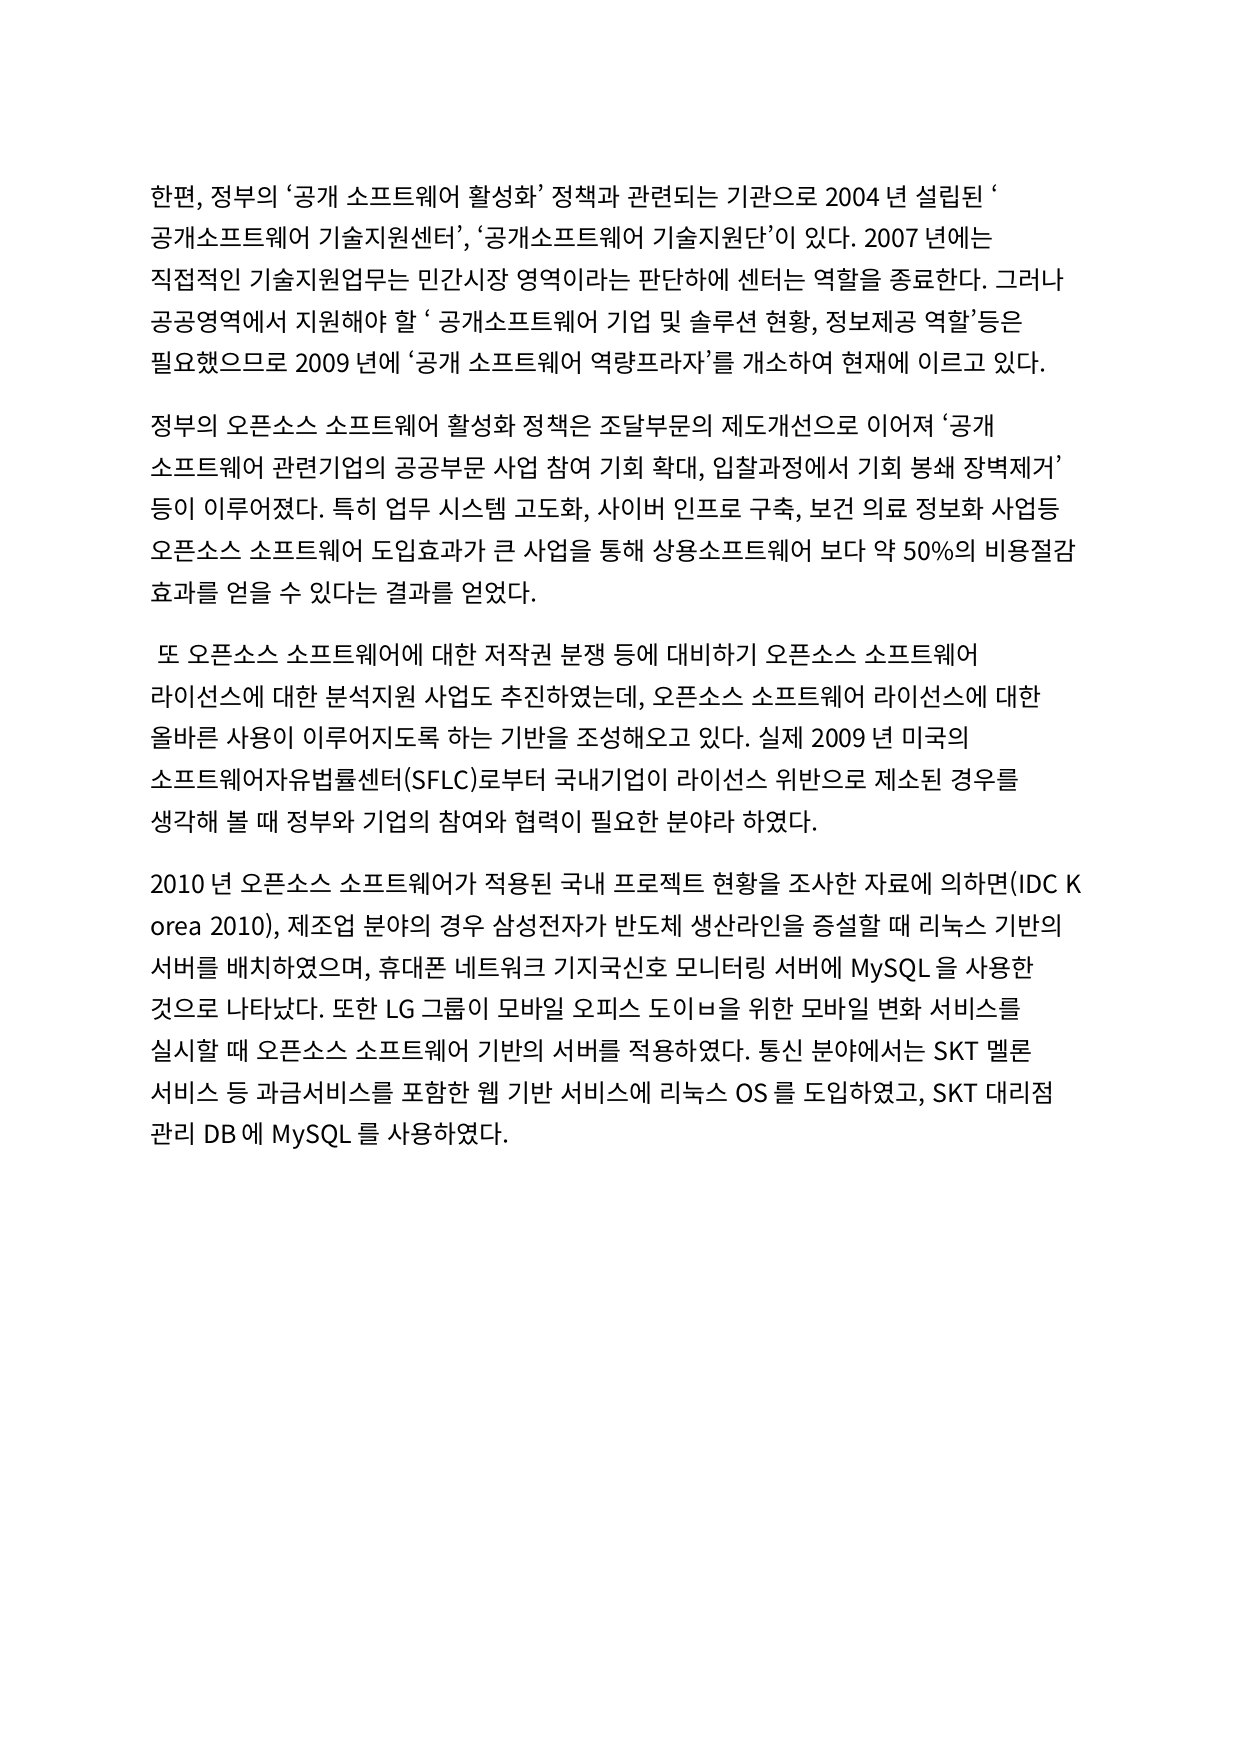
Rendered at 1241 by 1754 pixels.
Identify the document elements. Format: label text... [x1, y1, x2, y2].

text 한편, 정부의 ‘공개 소프트웨어 활성화’ 정책과 관련되는 기관으로 2004년 설립된 ‘공개소프트웨어 기술지원센터’, ‘공개소프트웨어 기술지원단’이 있다. 2007년에는 직접적인 기술지원업무는 민간시장 영역이라는 판단하에 센터는 역할을 종료한다. 그러나 공공영역에서 지원해야 할 ‘ 공개소프트웨어 기업 및 솔루션 현황, 정보제공 역할’등은 필요했으므로 2009년에 ‘공개 소프트웨어 역량프라자’를 개소하여 현재에 이르고 있다. [150, 177, 1090, 380]
text 또 오픈소스 소프트웨어에 대한 저작권 분쟁 등에 대비하기 오픈소스 소프트웨어 라이선스에 대한 분석지원 사업도 추진하였는데, 오픈소스 소프트웨어 라이선스에 대한 올바른 사용이 이루어지도록 하는 기반을 조성해오고 있다. 실제 2009년 미국의 소프트웨어자유법률센터(SFLC)로부터 국내기업이 라이선스 위반으로 제소된 경우를 생각해 볼 때 정부와 기업의 참여와 협력이 필요한 분야라 하였다. [150, 636, 1090, 838]
text 2010년 오픈소스 소프트웨어가 적용된 국내 프로젝트 현황을 조사한 자료에 의하면(IDC Korea 2010), 제조업 분야의 경우 삼성전자가 반도체 생산라인을 증설할 때 리눅스 기반의 서버를 배치하였으며, 휴대폰 네트워크 기지국신호 모니터링 서버에 MySQL을 사용한 것으로 나타났다. 또한 LG그룹이 모바일 오피스 도이ㅂ을 위한 모바일 변화 서비스를 실시할 때 오픈소스 소프트웨어 기반의 서버를 적용하였다. 통신 분야에서는 SKT 멜론 서비스 등 과금서비스를 포함한 웹 기반 서비스에 리눅스 OS를 도입하였고, SKT 대리점 관리 DB에 MySQL를 사용하였다. [150, 865, 1090, 1151]
text 정부의 오픈소스 소프트웨어 활성화 정책은 조달부문의 제도개선으로 이어져 ‘공개 소프트웨어 관련기업의 공공부문 사업 참여 기회 확대, 입찰과정에서 기회 봉쇄 장벽제거’ 등이 이루어졌다. 특히 업무 시스템 고도화, 사이버 인프로 구축, 보건 의료 정보화 사업등 오픈소스 소프트웨어 도입효과가 큰 사업을 통해 상용소프트웨어 보다 약 50%의 비용절감 효과를 얻을 수 있다는 결과를 얻었다. [150, 406, 1090, 609]
